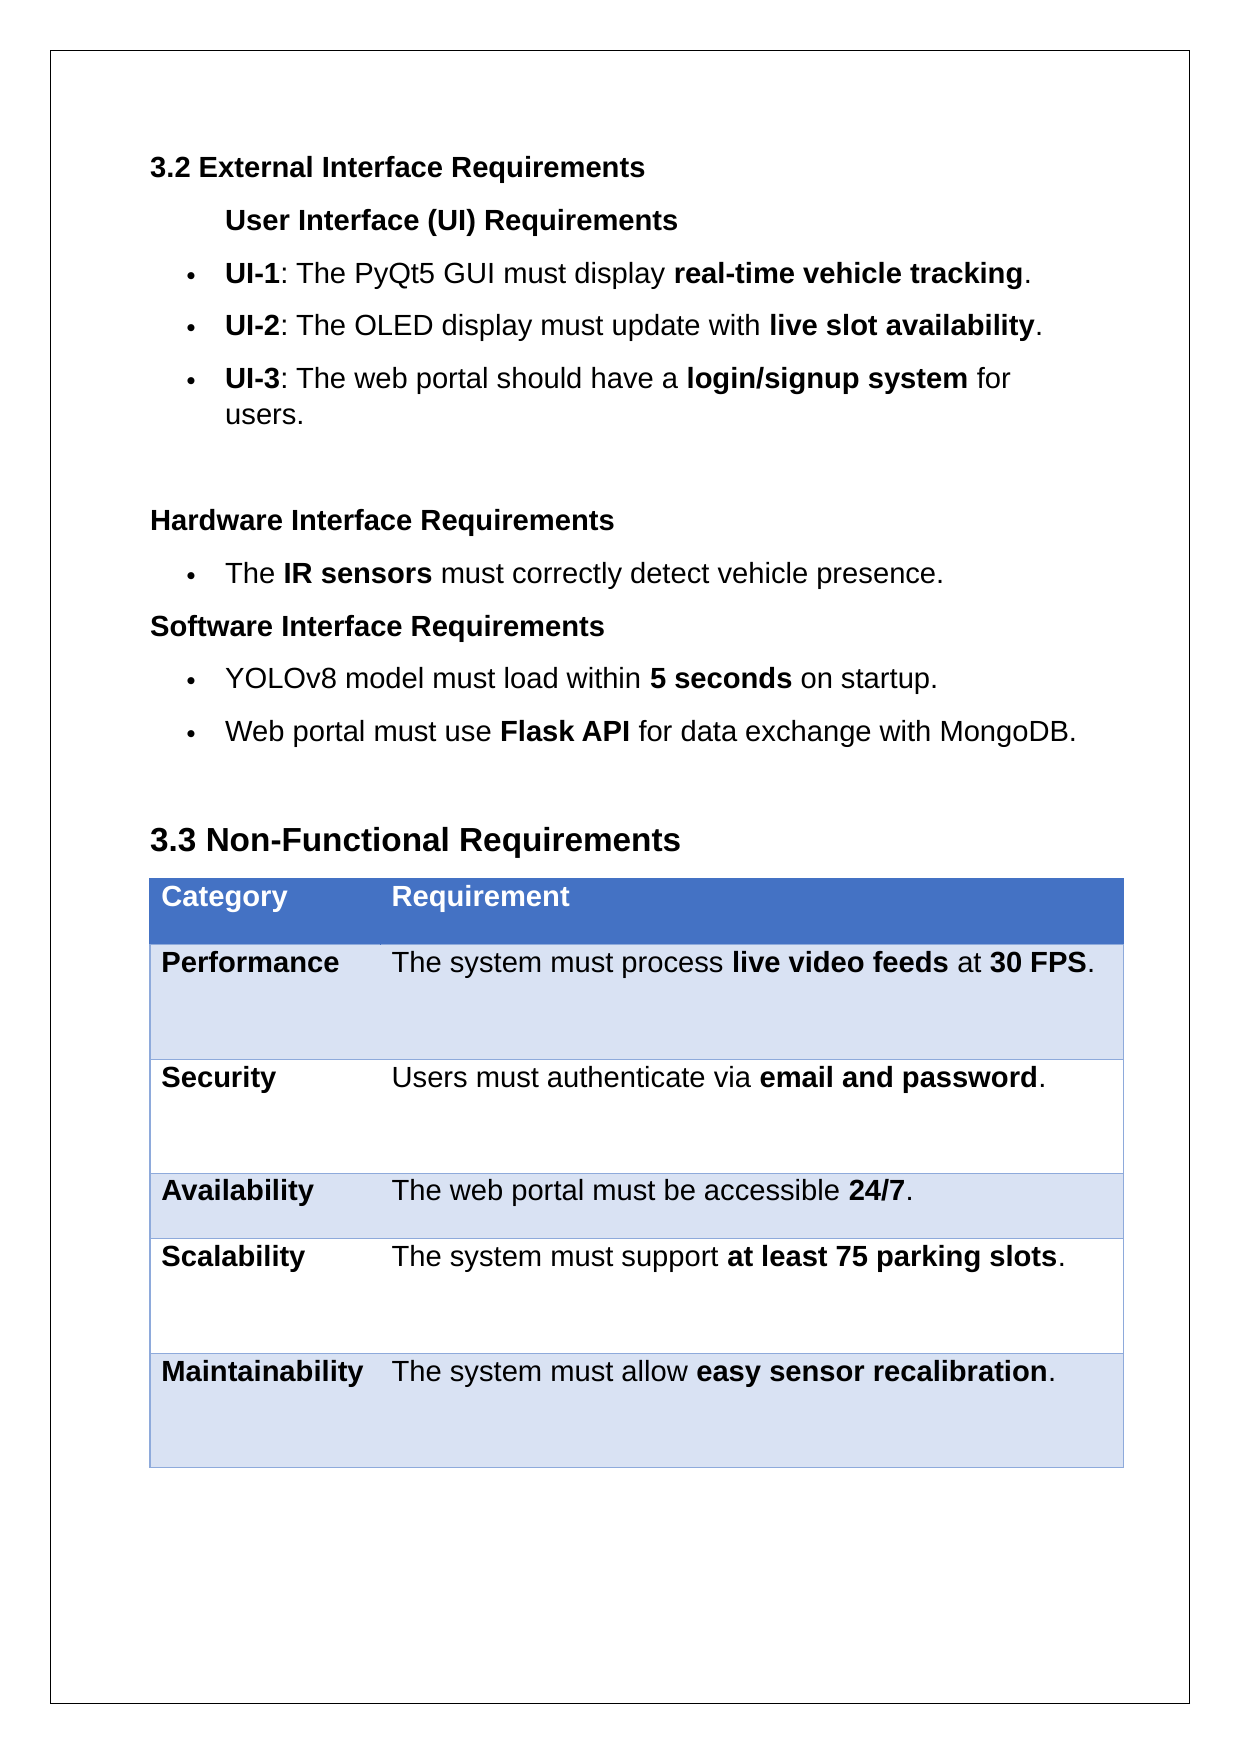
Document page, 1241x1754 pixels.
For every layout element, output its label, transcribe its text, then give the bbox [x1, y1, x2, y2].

list Web portal must use Flask API for data exchange with MongoDB. [187, 714, 1090, 748]
table_cell Users must authenticate via email and password. [380, 1060, 1123, 1172]
list UI-3: The web portal should have a login/signup system for users. [187, 361, 1090, 431]
list UI-1: The PyQt5 GUI must display real-time vehicle tracking. [187, 256, 1090, 289]
table_header Requirement [381, 879, 1123, 944]
text 3.2 External Interface Requirements [150, 150, 1090, 183]
table_cell The web portal must be accessible 24/7. [380, 1174, 1123, 1238]
text Software Interface Requirements [150, 609, 1090, 642]
text Hardware Interface Requirements [150, 503, 1090, 537]
table_cell Maintainability [151, 1354, 380, 1467]
table_cell The system must process live video feeds at 30 FPS. [380, 945, 1123, 1059]
table_header Category [151, 879, 380, 944]
table_cell The system must allow easy sensor recalibration. [380, 1354, 1123, 1467]
table_cell Security [151, 1060, 380, 1172]
table_cell Scalability [151, 1239, 380, 1353]
table_cell Availability [151, 1174, 380, 1238]
table_cell Performance [151, 945, 380, 1059]
list YOLOv8 model must load within 5 seconds on startup. [187, 661, 1090, 695]
list The IR sensors must correctly detect vehicle presence. [187, 556, 1090, 589]
table_cell The system must support at least 75 parking slots. [380, 1239, 1123, 1353]
text 3.3 Non-Functional Requirements [150, 820, 1090, 858]
list User Interface (UI) Requirements [225, 203, 1090, 236]
list UI-2: The OLED display must update with live slot availability. [187, 308, 1090, 342]
